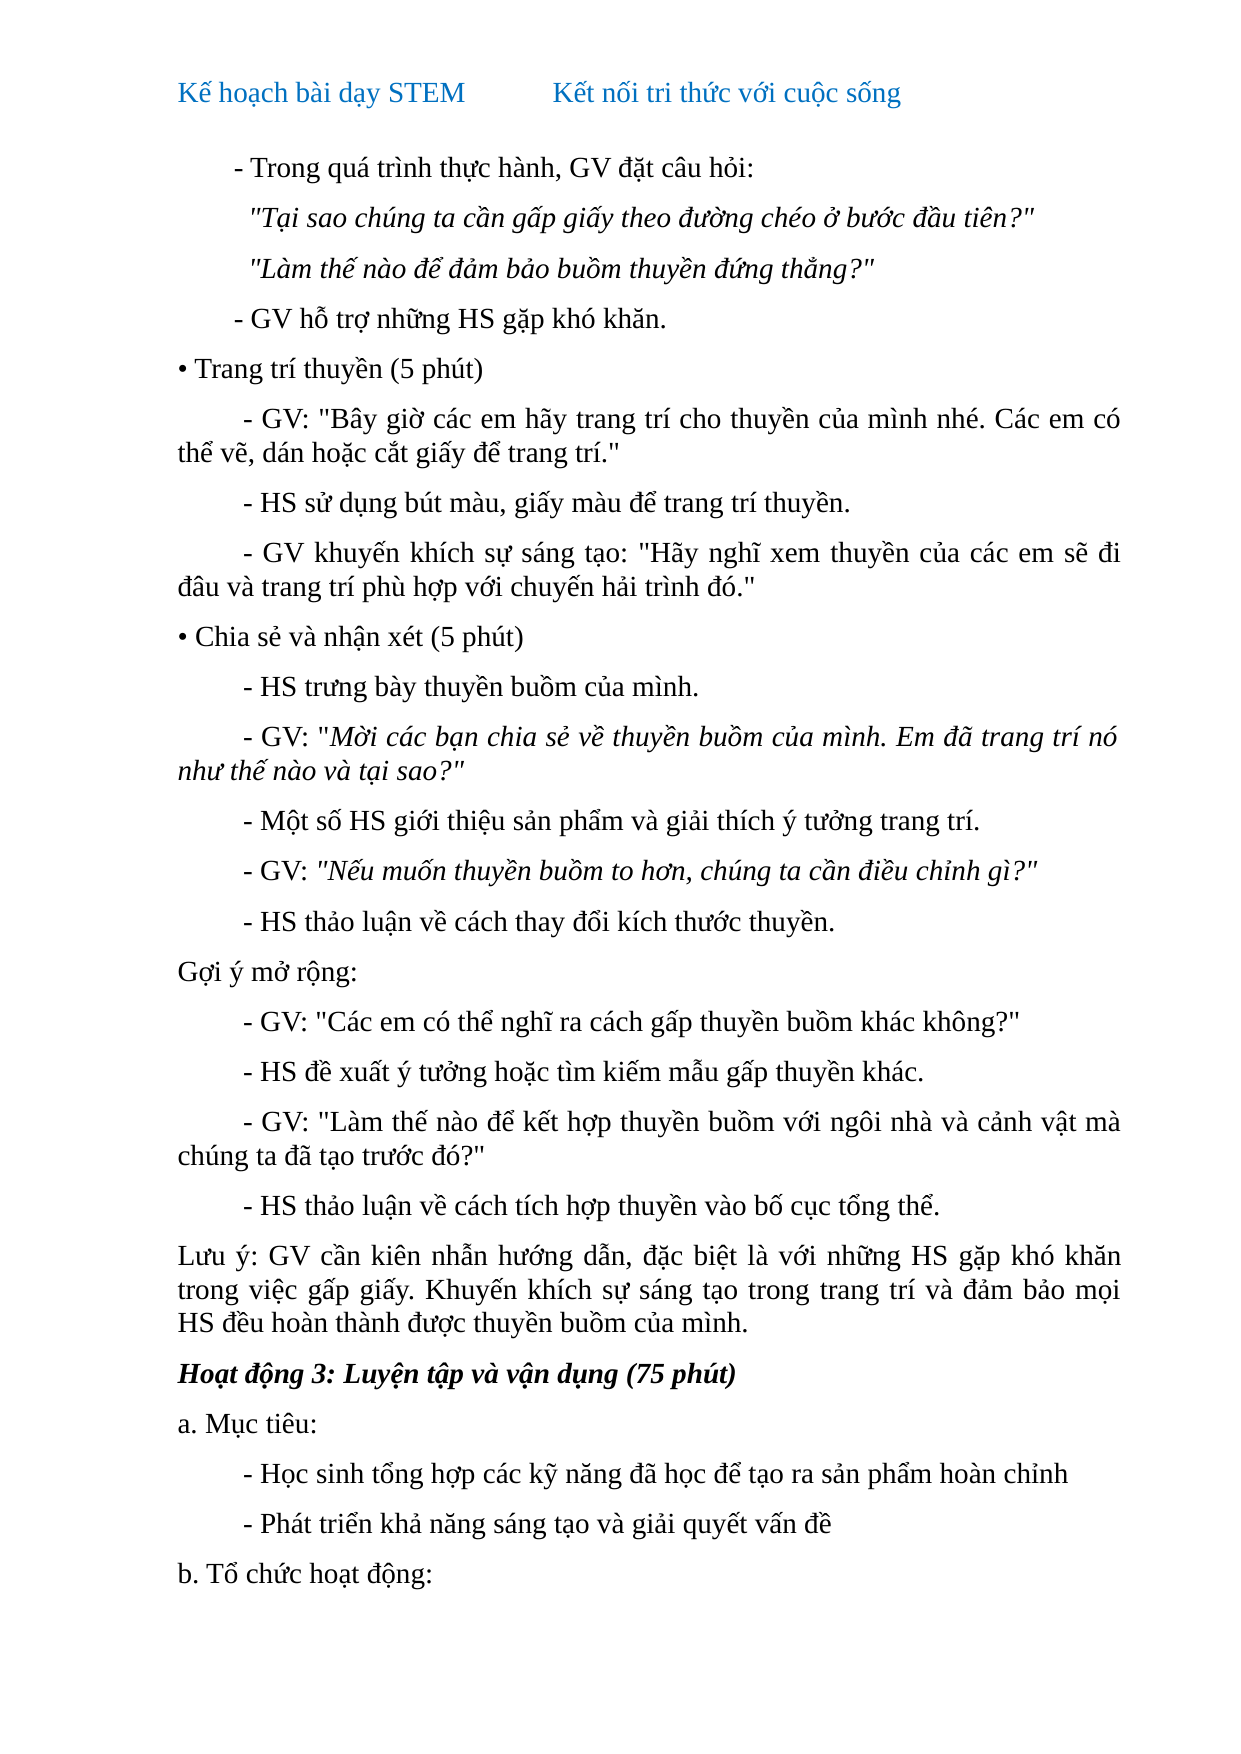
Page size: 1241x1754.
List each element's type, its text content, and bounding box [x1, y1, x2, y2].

text a. Mục tiêu: [177, 1406, 1122, 1439]
text • Chia sẻ và nhận xét (5 phút) [177, 619, 1122, 653]
text - GV: "Mời các bạn chia sẻ về thuyền buồm của mình. Em đã trang trí nó như thế nào và tại sao?" [177, 719, 1122, 787]
text - GV hỗ trợ những HS gặp khó khăn. [233, 301, 1122, 334]
text - Một số HS giới thiệu sản phẩm và giải thích ý tưởng trang trí. [177, 803, 1122, 837]
text - HS trưng bày thuyền buồm của mình. [177, 669, 1122, 703]
text Lưu ý: GV cần kiên nhẫn hướng dẫn, đặc biệt là với những HS gặp khó khăn trong việc gấp giấy. Khuyến khích sự sáng tạo trong trang trí và đảm bảo mọi HS đều hoàn thành được thuyền buồm của mình. [177, 1238, 1122, 1339]
text - GV: "Làm thế nào để kết hợp thuyền buồm với ngôi nhà và cảnh vật mà chúng ta đã tạo trước đó?" [177, 1104, 1122, 1172]
text b. Tổ chức hoạt động: [177, 1557, 1122, 1590]
text - Học sinh tổng hợp các kỹ năng đã học để tạo ra sản phẩm hoàn chỉnh [243, 1456, 1122, 1490]
text - GV: "Các em có thể nghĩ ra cách gấp thuyền buồm khác không?" [177, 1004, 1122, 1038]
text Hoạt động 3: Luyện tập và vận dụng (75 phút) [177, 1356, 1122, 1389]
text - GV: "Bây giờ các em hãy trang trí cho thuyền của mình nhé. Các em có thể vẽ, dán hoặc cắt giấy để trang trí." [177, 401, 1122, 468]
text Gợi ý mở rộng: [177, 954, 1122, 987]
text • Trang trí thuyền (5 phút) [177, 351, 1122, 385]
text - HS thảo luận về cách tích hợp thuyền vào bố cục tổng thể. [177, 1188, 1122, 1222]
text - HS đề xuất ý tưởng hoặc tìm kiếm mẫu gấp thuyền khác. [177, 1054, 1122, 1088]
text - GV: "Nếu muốn thuyền buồm to hơn, chúng ta cần điều chỉnh gì?" [177, 853, 1122, 887]
text - Phát triển khả năng sáng tạo và giải quyết vấn đề [243, 1506, 1122, 1540]
text - HS thảo luận về cách thay đổi kích thước thuyền. [177, 904, 1122, 937]
text "Tại sao chúng ta cần gấp giấy theo đường chéo ở bước đầu tiên?" [233, 201, 1122, 234]
text - GV khuyến khích sự sáng tạo: "Hãy nghĩ xem thuyền của các em sẽ đi đâu và trang trí phù hợp với chuyến hải trình đó." [177, 535, 1122, 602]
text - Trong quá trình thực hành, GV đặt câu hỏi: [233, 150, 1122, 184]
text "Làm thế nào để đảm bảo buồm thuyền đứng thẳng?" [233, 251, 1122, 284]
text - HS sử dụng bút màu, giấy màu để trang trí thuyền. [177, 485, 1122, 519]
